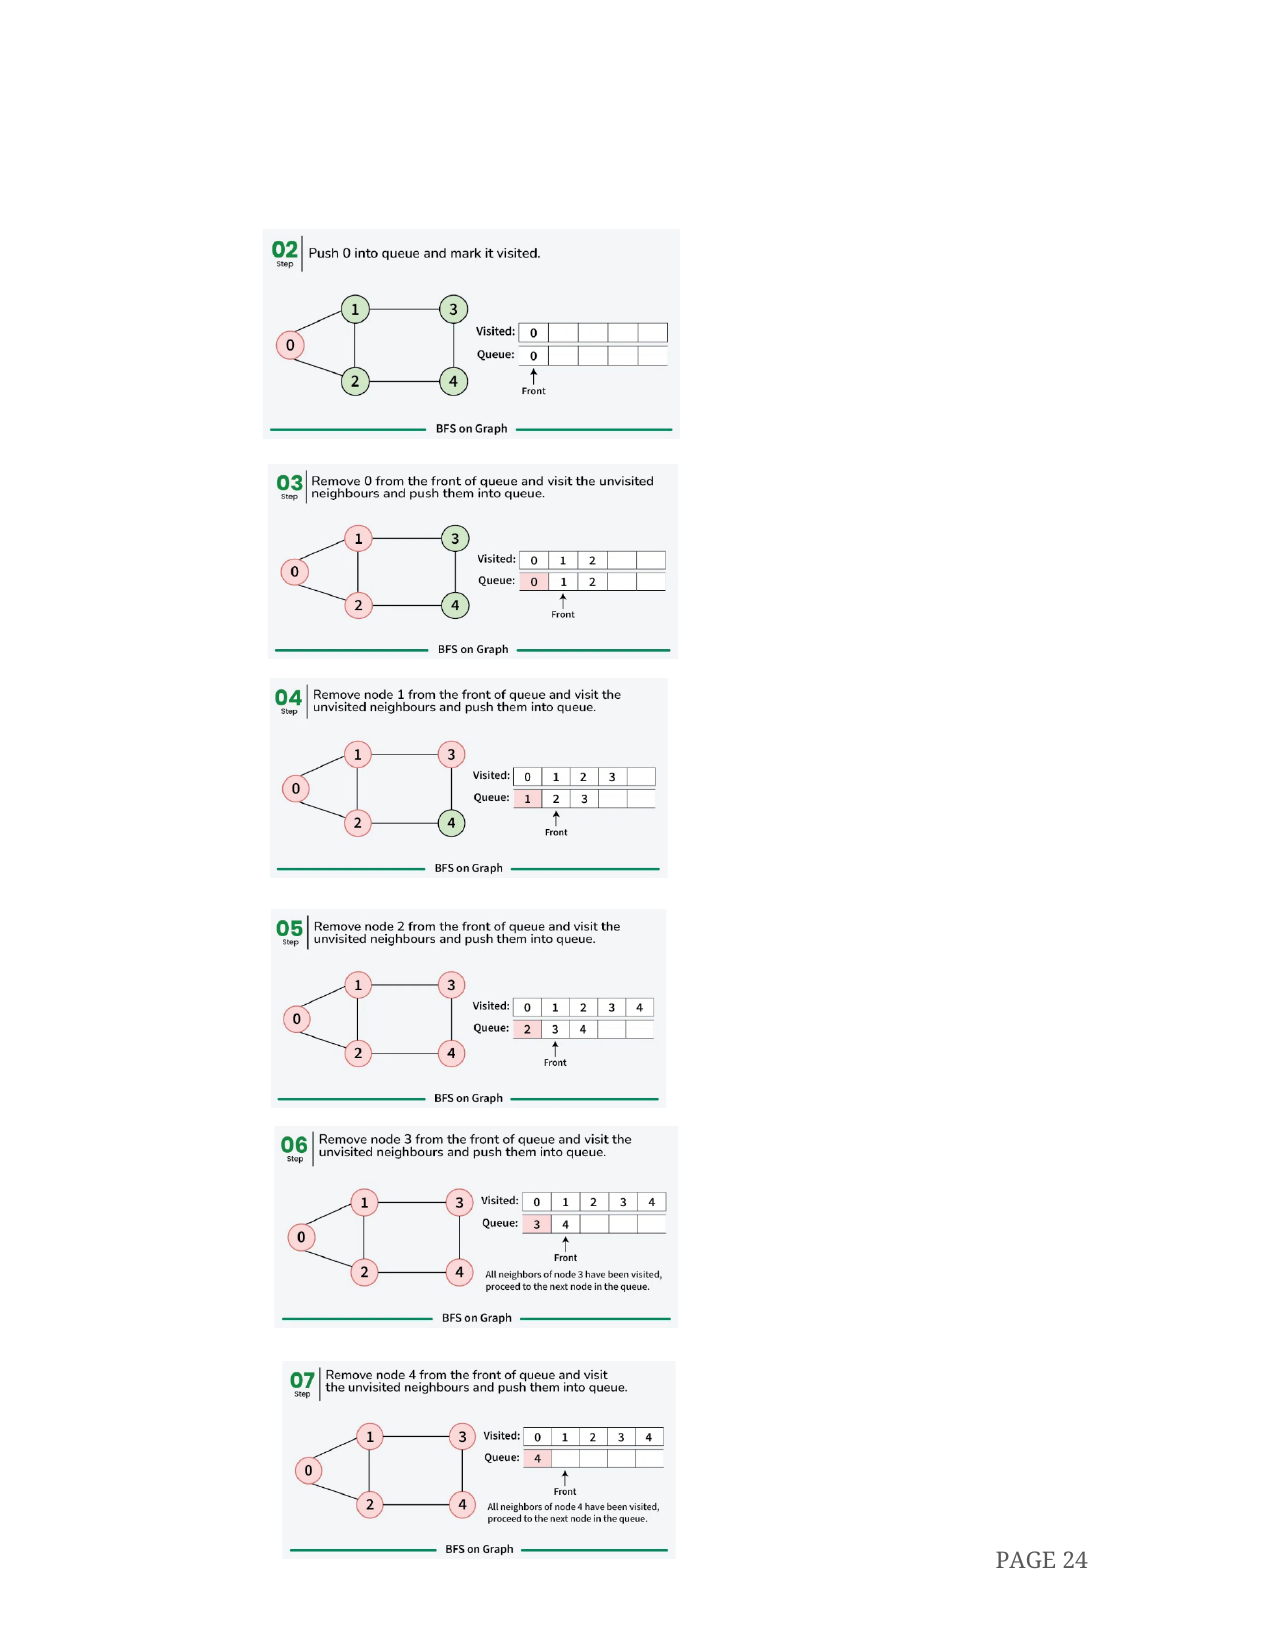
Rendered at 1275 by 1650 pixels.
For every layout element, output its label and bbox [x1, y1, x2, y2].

picture [267, 464, 679, 659]
picture [262, 229, 681, 439]
picture [270, 909, 667, 1108]
picture [282, 1361, 676, 1559]
picture [274, 1126, 679, 1328]
picture [269, 678, 668, 878]
